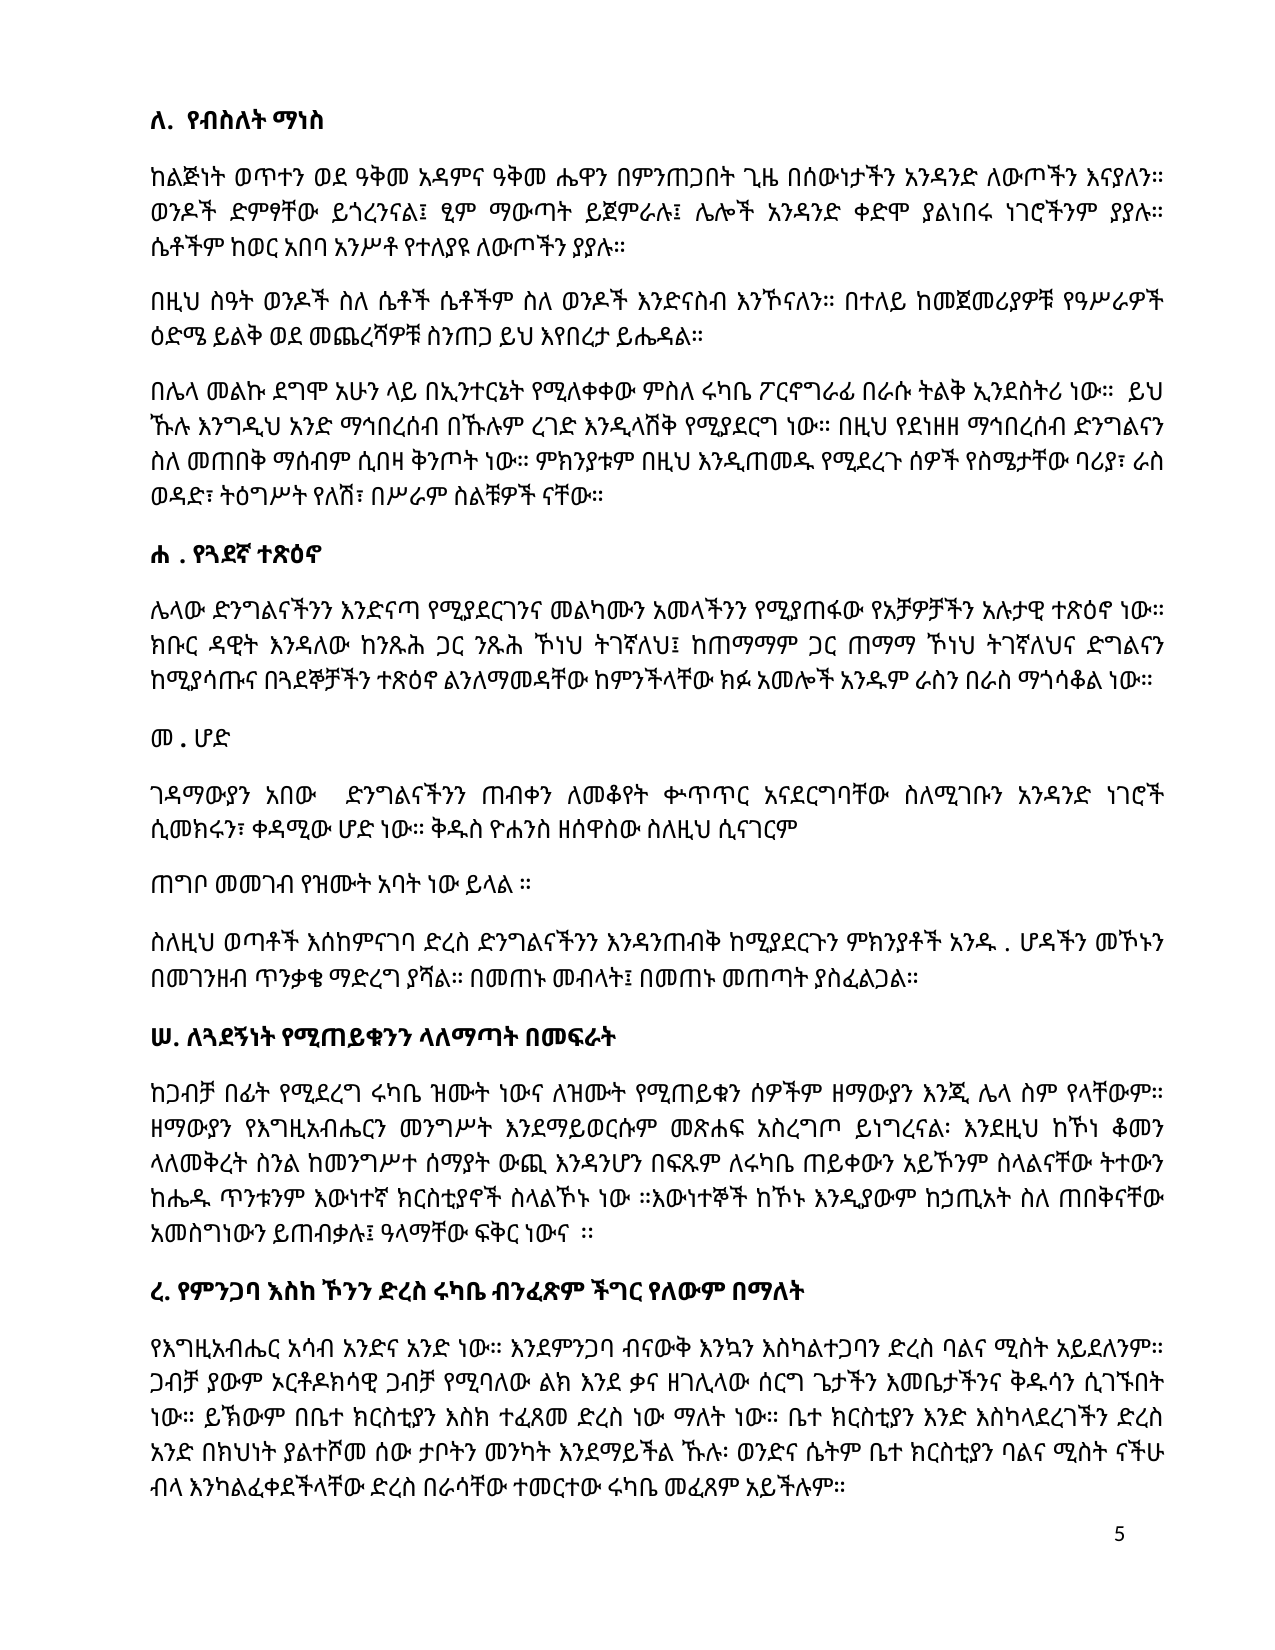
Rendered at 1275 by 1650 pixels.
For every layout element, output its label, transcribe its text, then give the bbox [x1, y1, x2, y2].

text ረ. የምንጋባ እስከ ኾንን ድረስ ሩካቤ ብንፈጽም ችግር የለውም በማለት [150, 1274, 1164, 1308]
text በሌላ መልኩ ደግሞ አሁን ላይ በኢንተርኔት የሚለቀቀው ምስለ ሩካቤ ፖርኖግራፊ በራሱ ትልቅ ኢንደስትሪ ነው። ይህ ኹሉ እንግዲህ አንድ ማኅበረሰብ በኹሉም ረገድ እንዲላሽቅ የሚያደርግ ነው። በዚህ የደነዘዘ ማኅበረሰብ ድንግልናን ስለ መጠበቅ ማሰብም ሲበዛ ቅንጦት ነው። ምክንያቱም በዚህ እንዲጠመዱ የሚደረጉ ሰዎች የስሜታቸው ባሪያ፣ ራስ ወዳድ፣ ትዕግሥት የለሽ፣ በሥራም ስልቹዎች ናቸው። [150, 377, 1164, 511]
text ከጋብቻ በፊት የሚደረግ ሩካቤ ዝሙት ነውና ለዝሙት የሚጠይቁን ሰዎችም ዘማውያን እንጂ ሌላ ስም የላቸውም። ዘማውያን የእግዚአብሔርን መንግሥት እንደማይወርሱም መጽሐፍ አስረግጦ ይነግረናል፡ እንደዚህ ከኾነ ቆመን ላለመቅረት ስንል ከመንግሥተ ሰማያት ውጪ እንዳንሆን በፍጹም ለሩካቤ ጠይቀውን አይኾንም ስላልናቸው ትተውን ከሔዱ ጥንቱንም እውነተኛ ክርስቲያኖች ስላልኾኑ ነው ።እውነተኞች ከኾኑ እንዲያውም ከኃጢአት ስለ ጠበቅናቸው አመስግነውን ይጠብቃሉ፤ ዓላማቸው ፍቅር ነውና ፡፡ [150, 1079, 1164, 1248]
text መ . ሆድ [150, 721, 1164, 755]
text ሌላው ድንግልናችንን እንድናጣ የሚያደርገንና መልካሙን አመላችንን የሚያጠፋው የአቻዎቻችን አሉታዊ ተጽዕኖ ነው። ክቡር ዳዊት እንዳለው ከንጹሕ ጋር ንጹሕ ኾነህ ትገኛለህ፤ ከጠማማም ጋር ጠማማ ኾነህ ትገኛለህና ድግልናን ከሚያሳጡና በጓደኞቻችን ተጽዕኖ ልንለማመዳቸው ከምንችላቸው ክፉ አመሎች አንዱም ራስን በራስ ማጎሳቆል ነው። [150, 596, 1164, 696]
text የእግዚአብሔር አሳብ አንድና አንድ ነው። እንደምንጋባ ብናውቅ እንኳን እስካልተጋባን ድረስ ባልና ሚስት አይደለንም። ጋብቻ ያውም ኦርቶዶክሳዊ ጋብቻ የሚባለው ልክ እንደ ቃና ዘገሊላው ሰርግ ጌታችን እመቤታችንና ቅዱሳን ሲገኙበት ነው። ይኽውም በቤተ ክርስቲያን እስክ ተፈጸመ ድረስ ነው ማለት ነው። ቤተ ክርስቲያን እንድ እስካላደረገችን ድረስ አንድ በክህነት ያልተሾመ ሰው ታቦትን መንካት እንደማይችል ኹሉ፡ ወንድና ሴትም ቤተ ክርስቲያን ባልና ሚስት ናችሁ ብላ እንካልፈቀደችላቸው ድረስ በራሳቸው ተመርተው ሩካቤ መፈጸም አይችሉም። [150, 1334, 1164, 1503]
text በዚህ ስዓት ወንዶች ስለ ሴቶች ሴቶችም ስለ ወንዶች እንድናስብ እንኾናለን። በተለይ ከመጀመሪያዎቹ የዓሥራዎች ዕድሜ ይልቅ ወደ መጨረሻዎቹ ስንጠጋ ይህ እየበረታ ይሔዳል። [150, 287, 1164, 352]
text ገዳማውያን አበው ድንግልናችንን ጠብቀን ለመቆየት ቍጥጥር አናደርግባቸው ስለሚገቡን አንዳንድ ነገሮች ሲመክሩን፣ ቀዳሚው ሆድ ነው። ቅዱስ ዮሐንስ ዘሰዋስው ስለዚህ ሲናገርም [150, 781, 1164, 845]
text ስለዚህ ወጣቶች እሰከምናገባ ድረስ ድንግልናችንን እንዳንጠብቅ ከሚያደርጉን ምክንያቶች አንዱ . ሆዳችን መኾኑን በመገንዘብ ጥንቃቄ ማድረግ ያሻል። በመጠኑ መብላት፤ በመጠኑ መጠጣት ያስፈልጋል። [150, 925, 1164, 994]
text ለ. የብስለት ማነስ [150, 103, 1164, 137]
text ከልጅነት ወጥተን ወደ ዓቅመ አዳምና ዓቅመ ሔዋን በምንጠጋበት ጊዜ በሰውነታችን አንዳንድ ለውጦችን እናያለን። ወንዶች ድምፃቸው ይጎረንናል፤ ፂም ማውጣት ይጀምራሉ፤ ሌሎች አንዳንድ ቀድሞ ያልነበሩ ነገሮችንም ያያሉ። ሴቶችም ከወር አበባ አንሥቶ የተለያዩ ለውጦችን ያያሉ። [150, 163, 1164, 262]
text ጠግቦ መመገብ የዝሙት አባት ነው ይላል ። [150, 870, 1164, 899]
text ሐ . የጓደኛ ተጽዕኖ [150, 536, 1164, 571]
text ሠ. ለጓደኝነት የሚጠይቁንን ላለማጣት በመፍራት [150, 1019, 1164, 1053]
